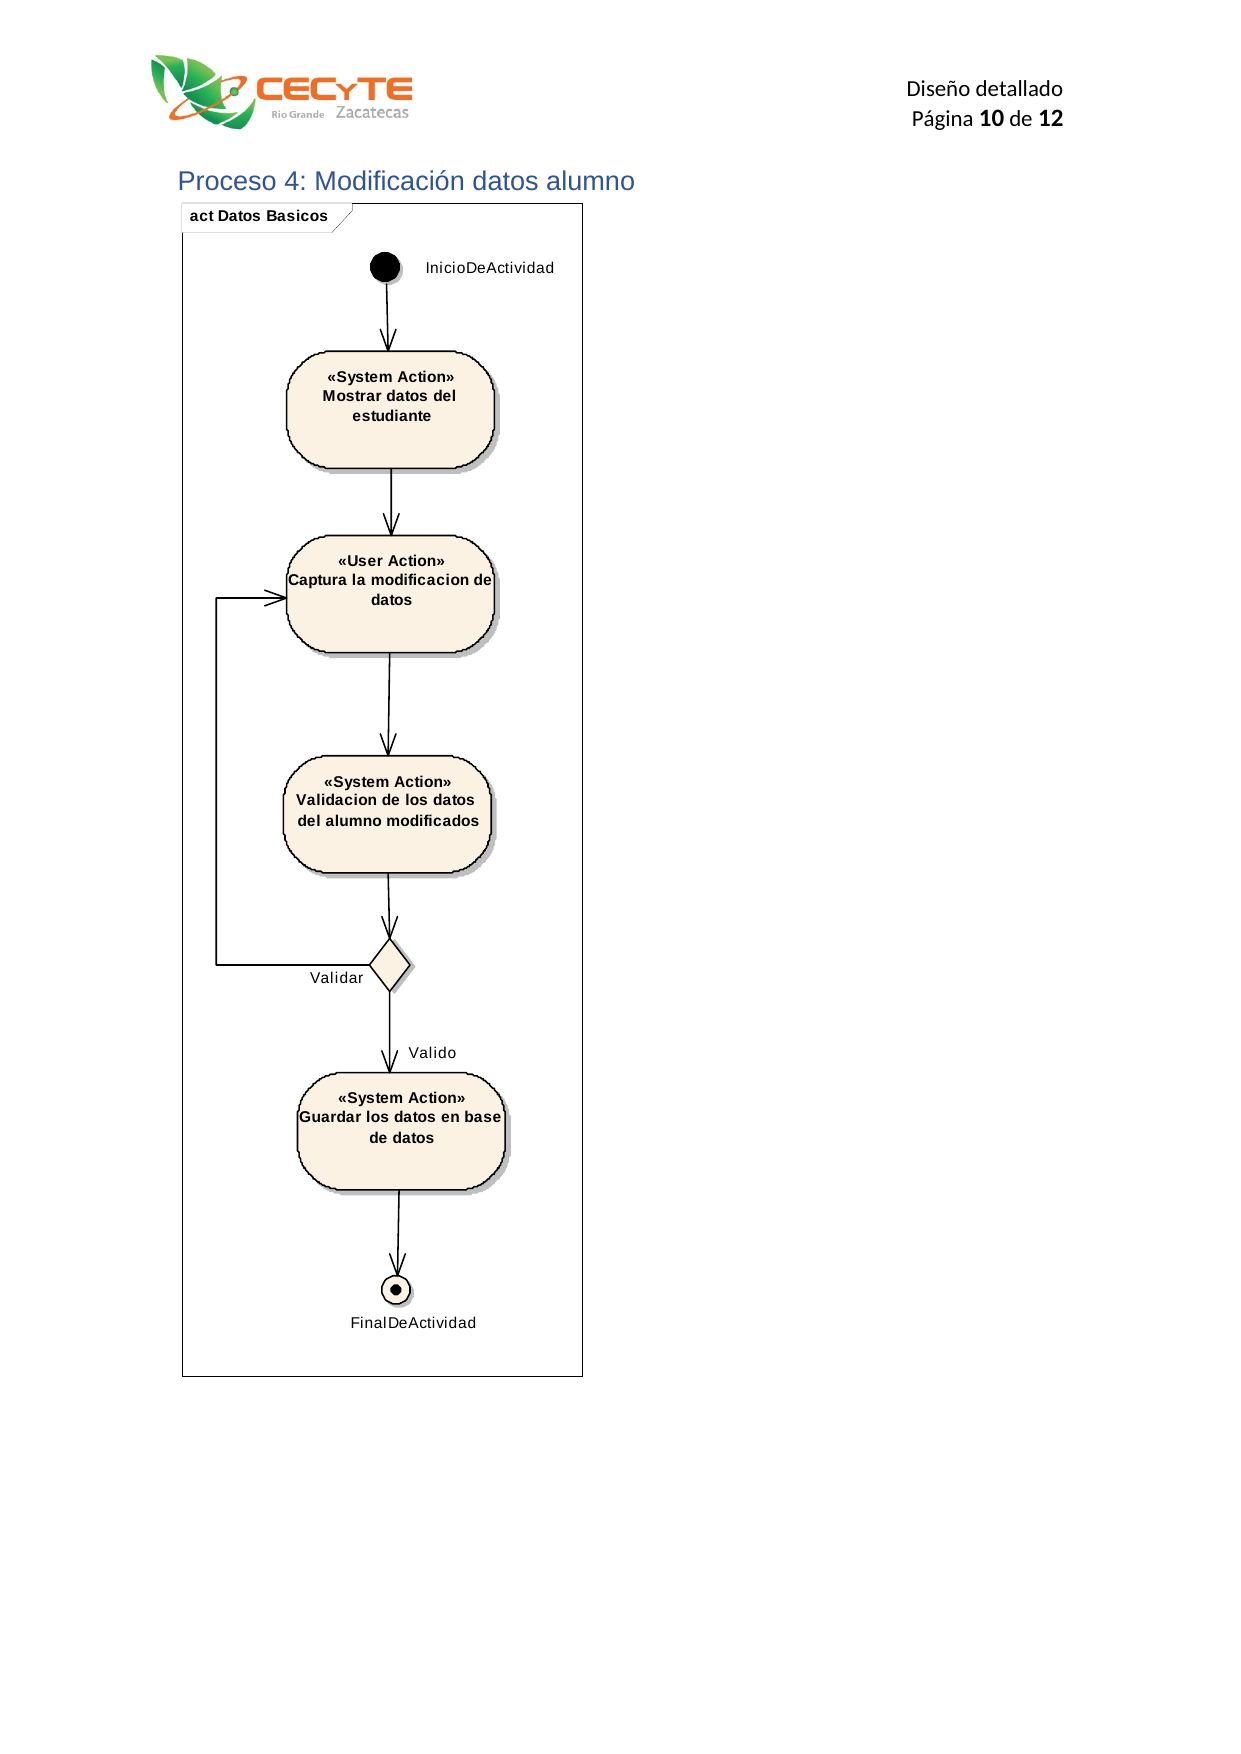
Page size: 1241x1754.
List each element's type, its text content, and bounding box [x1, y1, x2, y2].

subtitle Proceso 4: Modificación datos alumno [177, 164, 1063, 196]
picture [143, 33, 428, 148]
